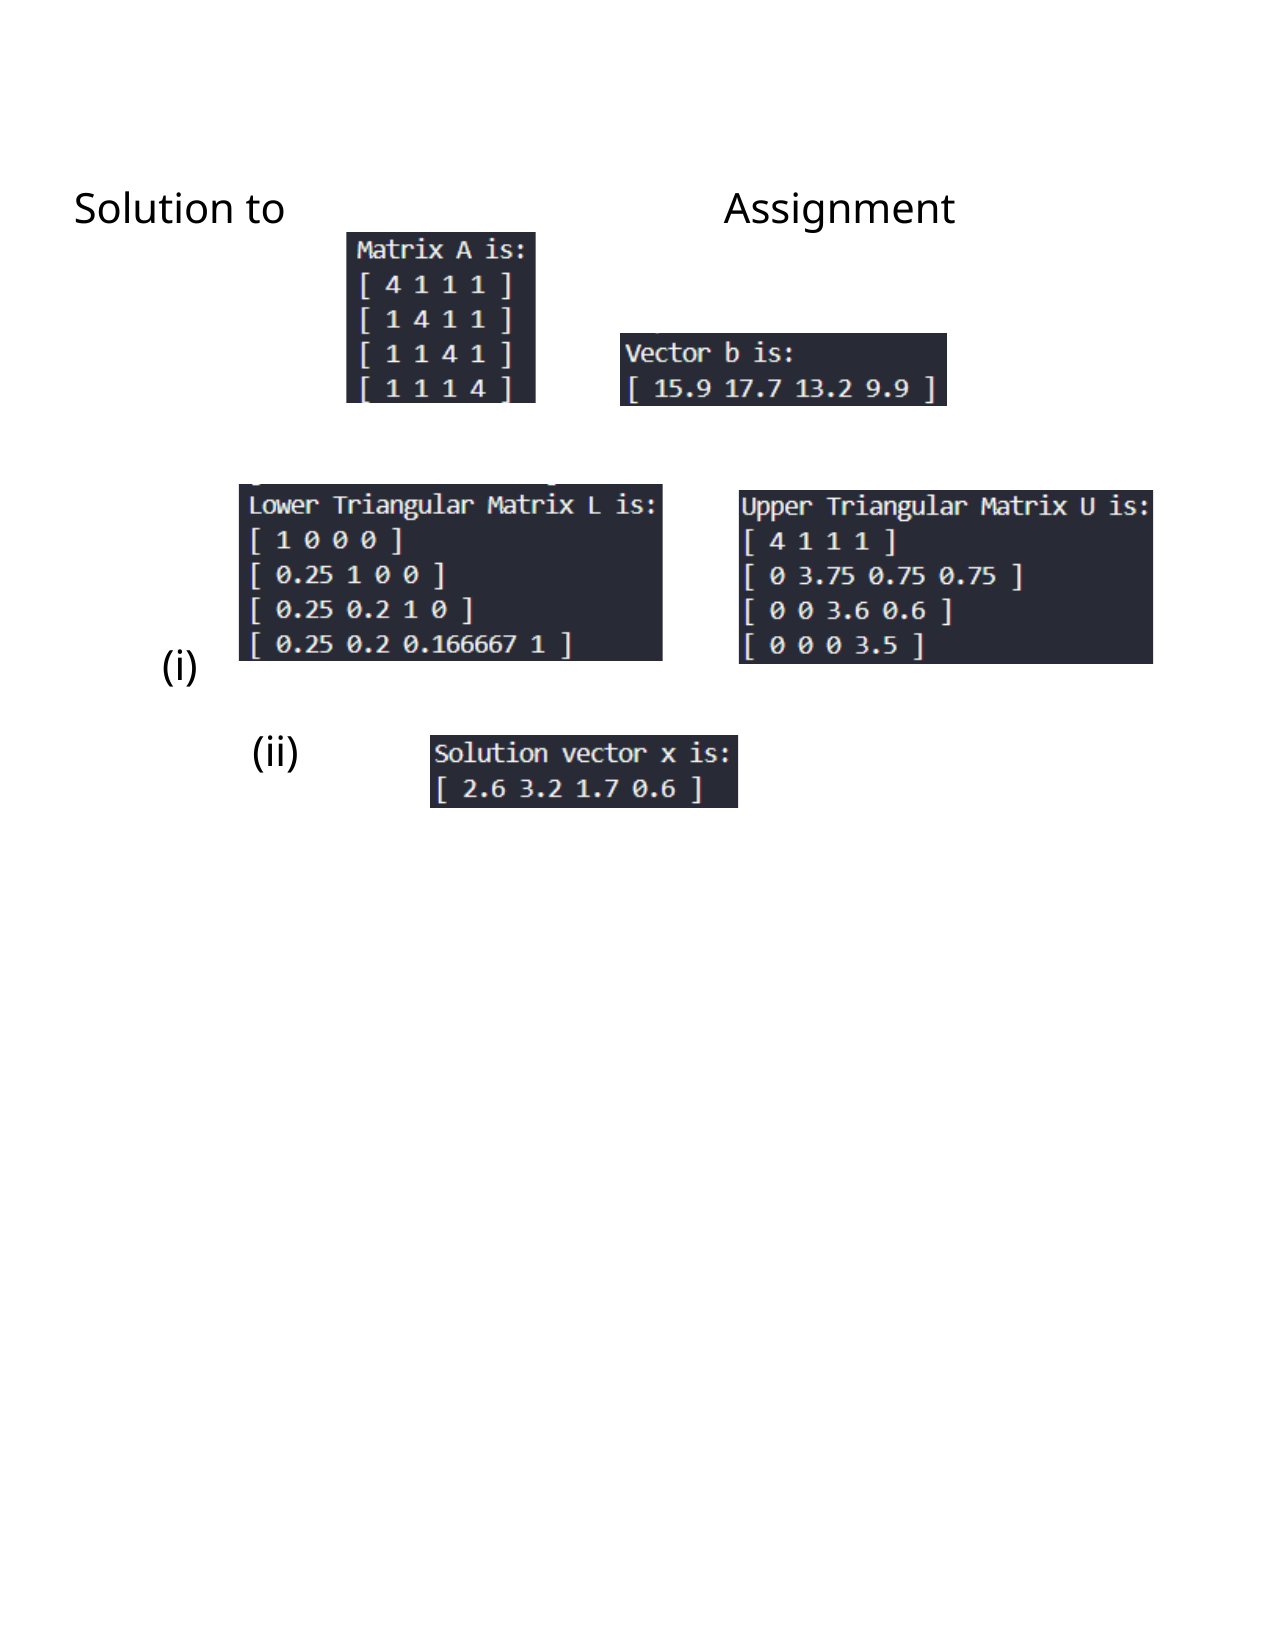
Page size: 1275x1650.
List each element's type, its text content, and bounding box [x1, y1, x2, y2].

text Solution to Assignment [32, 179, 1125, 236]
picture [428, 735, 737, 807]
picture [345, 232, 535, 401]
picture [737, 490, 1154, 662]
picture [237, 484, 662, 659]
picture [618, 333, 946, 405]
